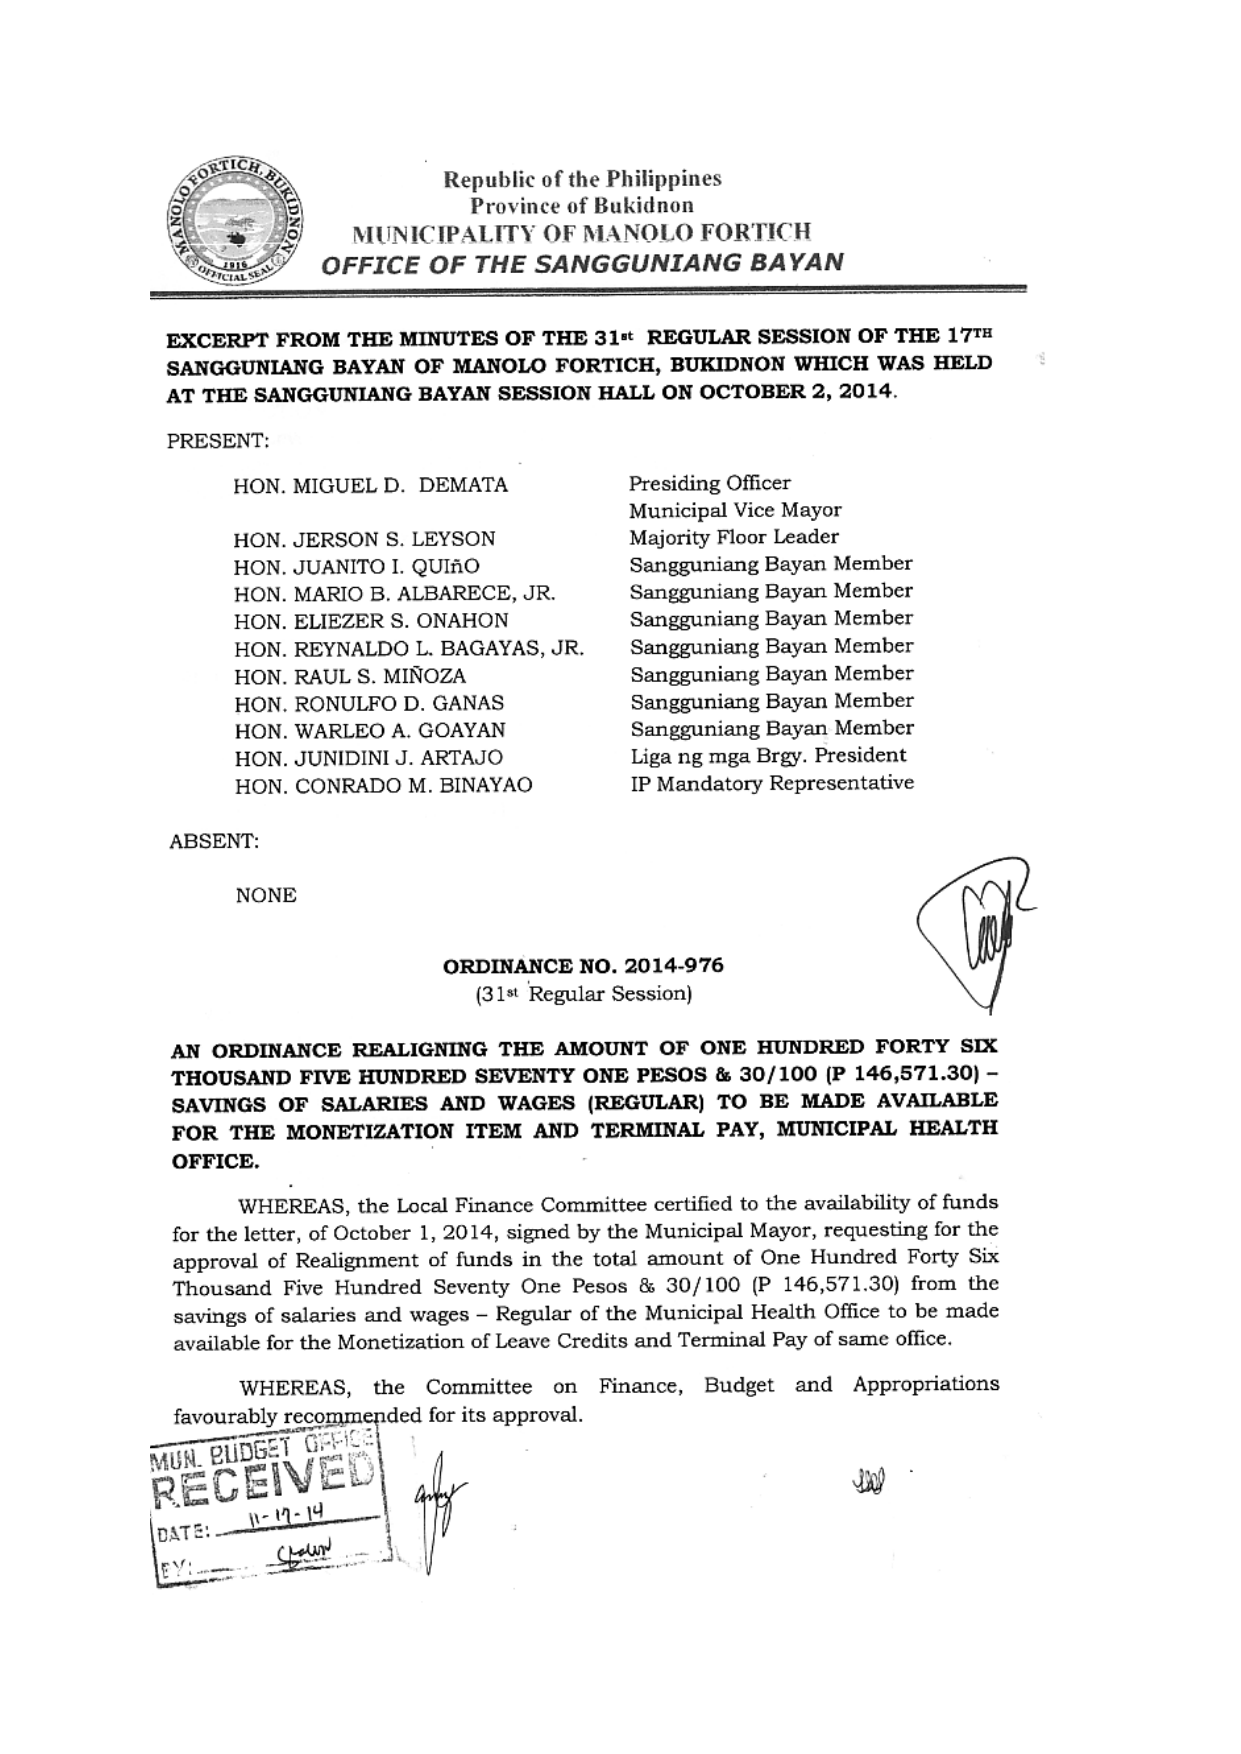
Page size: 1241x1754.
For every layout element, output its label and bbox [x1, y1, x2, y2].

picture [150, 149, 1046, 1604]
